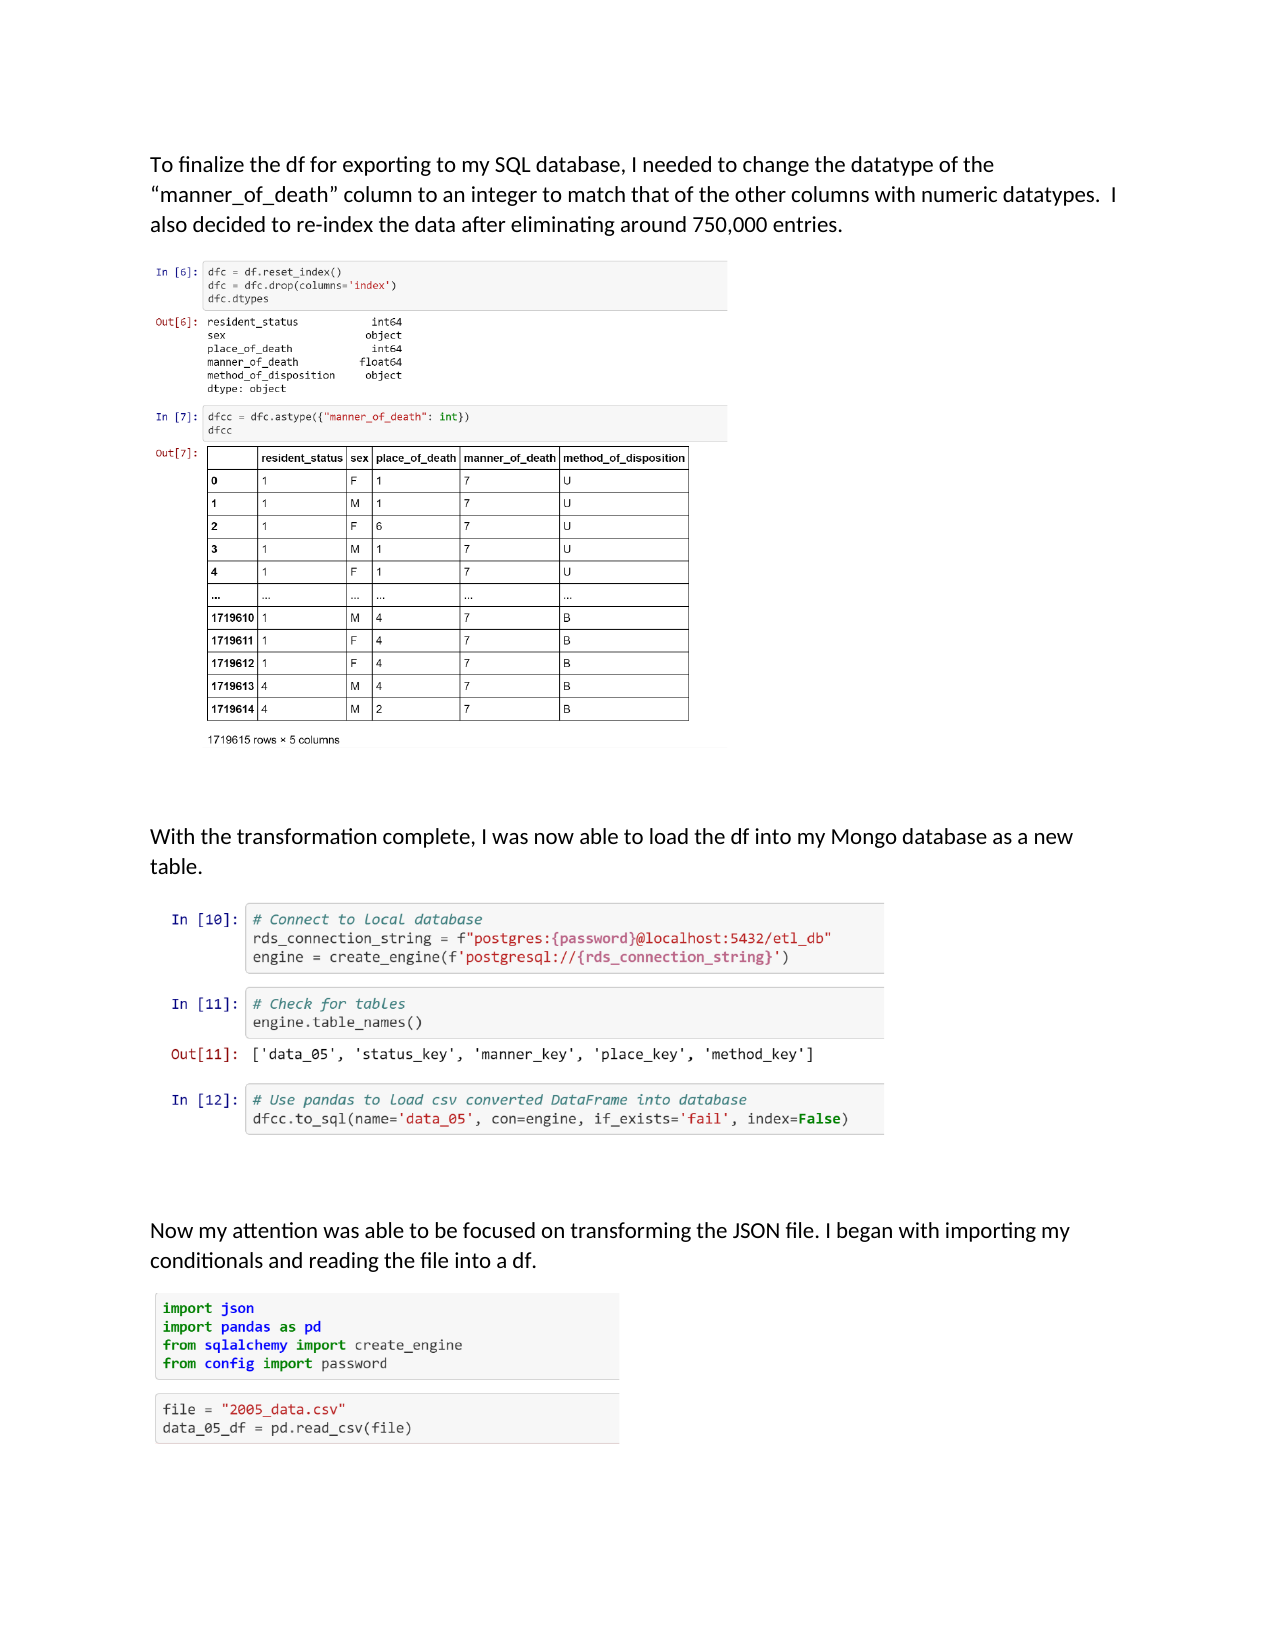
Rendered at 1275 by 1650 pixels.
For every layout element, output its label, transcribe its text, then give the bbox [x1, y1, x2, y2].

text Now my attention was able to be focused on transforming the JSON file. I began with importing my conditionals and reading the file into a df. [150, 1216, 1125, 1274]
picture [150, 1293, 620, 1444]
picture [150, 257, 728, 748]
picture [150, 898, 885, 1142]
text To finalize the df for exporting to my SQL database, I needed to change the datatype of the “manner_of_death” column to an integer to match that of the other columns with numeric datatypes. I also decided to re-index the data after eliminating around 750,000 entries. [150, 150, 1125, 238]
text With the transformation complete, I was now able to load the df into my Mongo database as a new table. [150, 822, 1125, 880]
